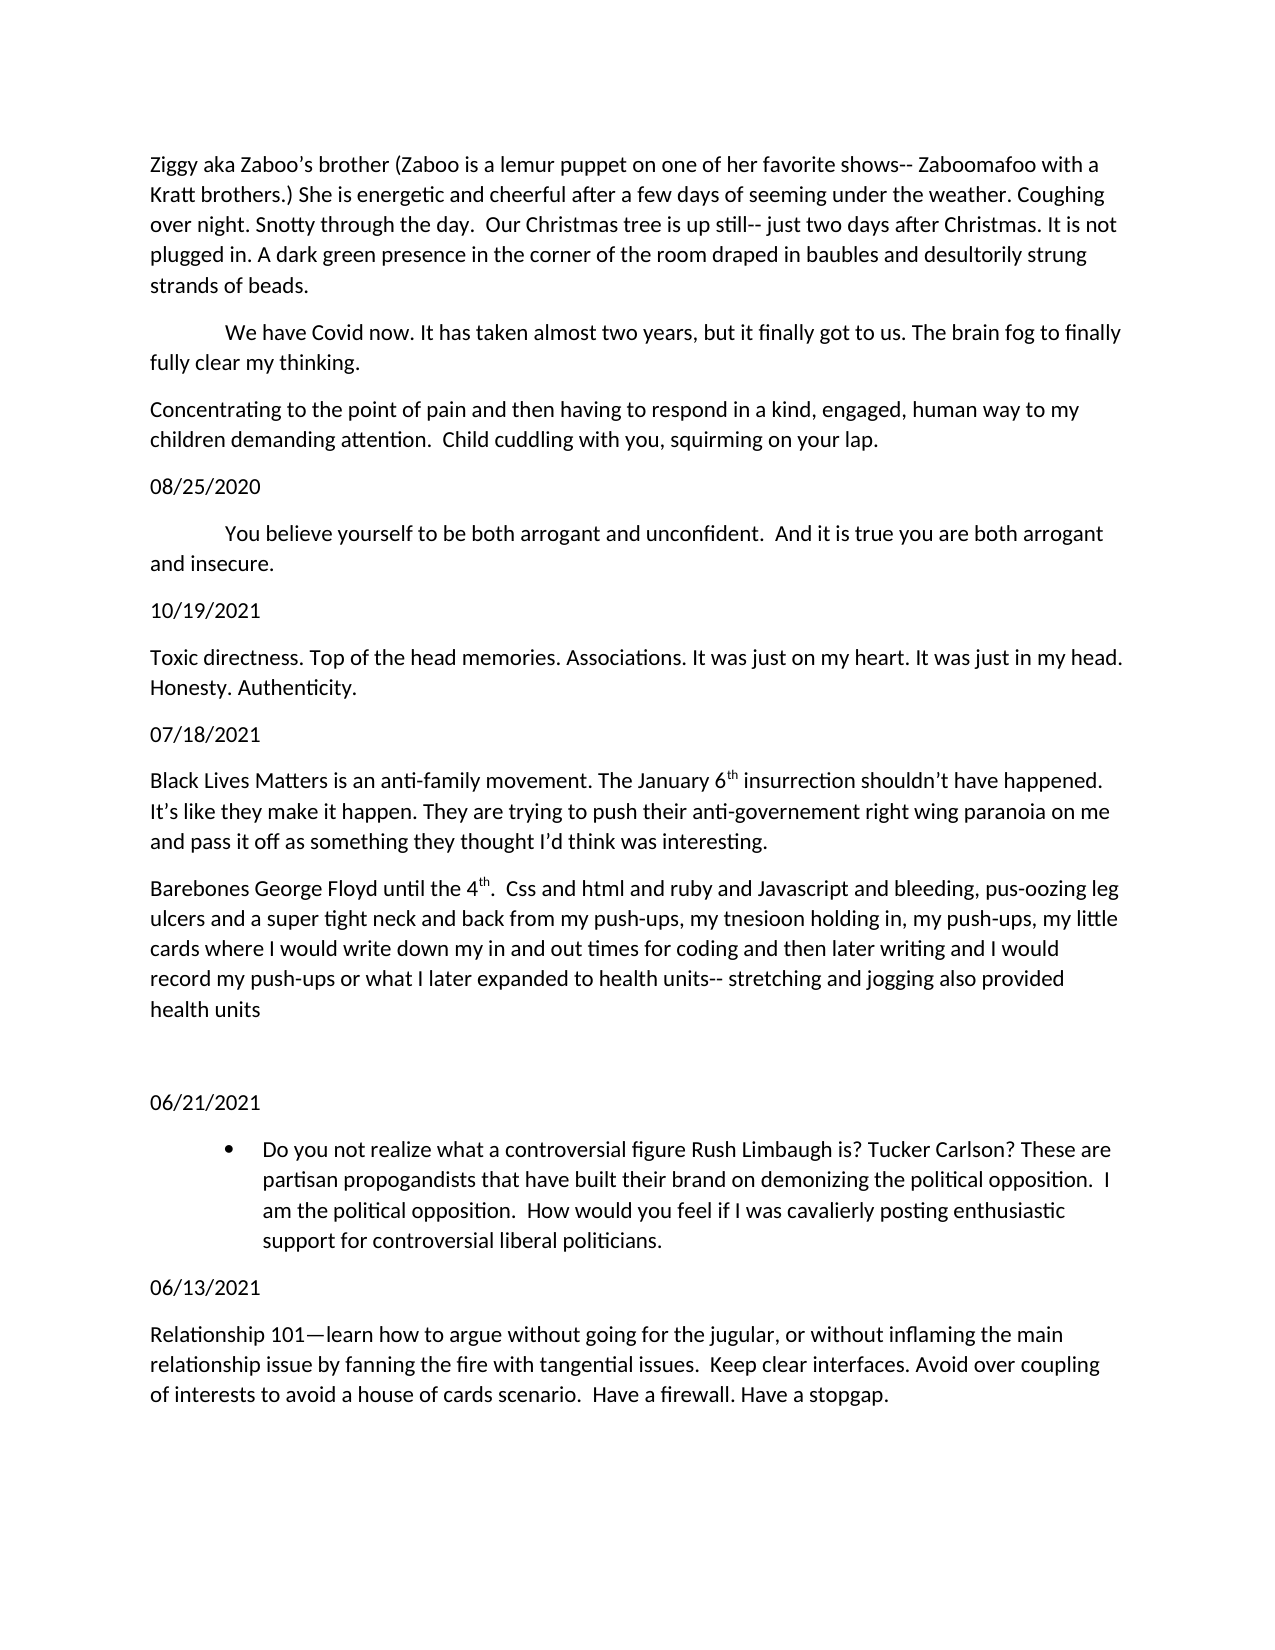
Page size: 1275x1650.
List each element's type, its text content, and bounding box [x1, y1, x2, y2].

text Relationship 101—learn how to argue without going for the jugular, or without inflaming the main relationship issue by fanning the fire with tangential issues. Keep clear interfaces. Avoid over coupling of interests to avoid a house of cards scenario. Have a firewall. Have a stopgap. [150, 1320, 1125, 1408]
text Barebones George Floyd until the 4th. Css and html and ruby and Javascript and bleeding, pus-oozing leg ulcers and a super tight neck and back from my push-ups, my tnesioon holding in, my push-ups, my little cards where I would write down my in and out times for coding and then later writing and I would record my push-ups or what I later expanded to health units-- stretching and jogging also provided health units [150, 874, 1125, 1023]
text Toxic directness. Top of the head memories. Associations. It was just on my heart. It was just in my head. Honesty. Authenticity. [150, 643, 1125, 701]
text We have Covid now. It has taken almost two years, but it finally got to us. The brain fog to finally fully clear my thinking. [150, 318, 1125, 376]
text Black Lives Matters is an anti-family movement. The January 6th insurrection shouldn’t have happened. It’s like they make it happen. They are trying to push their anti-governement right wing paranoia on me and pass it off as something they thought I’d think was interesting. [150, 767, 1125, 855]
list Do you not realize what a controversial figure Rush Limbaugh is? Tucker Carlson? These are partisan propogandists that have built their brand on demonizing the political opposition. I am the political opposition. How would you feel if I was cavalierly posting enthusiastic support for controversial liberal politicians. [225, 1135, 1125, 1254]
text 06/13/2021 [150, 1273, 1125, 1301]
text 08/25/2020 [150, 472, 1125, 500]
text 07/18/2021 [150, 720, 1125, 748]
text 10/19/2021 [150, 596, 1125, 624]
text You believe yourself to be both arrogant and unconfident. And it is true you are both arrogant and insecure. [150, 519, 1125, 577]
text 06/21/2021 [150, 1088, 1125, 1117]
text Concentrating to the point of pain and then having to respond in a kind, engaged, human way to my children demanding attention. Child cuddling with you, squirming on your lap. [150, 395, 1125, 453]
